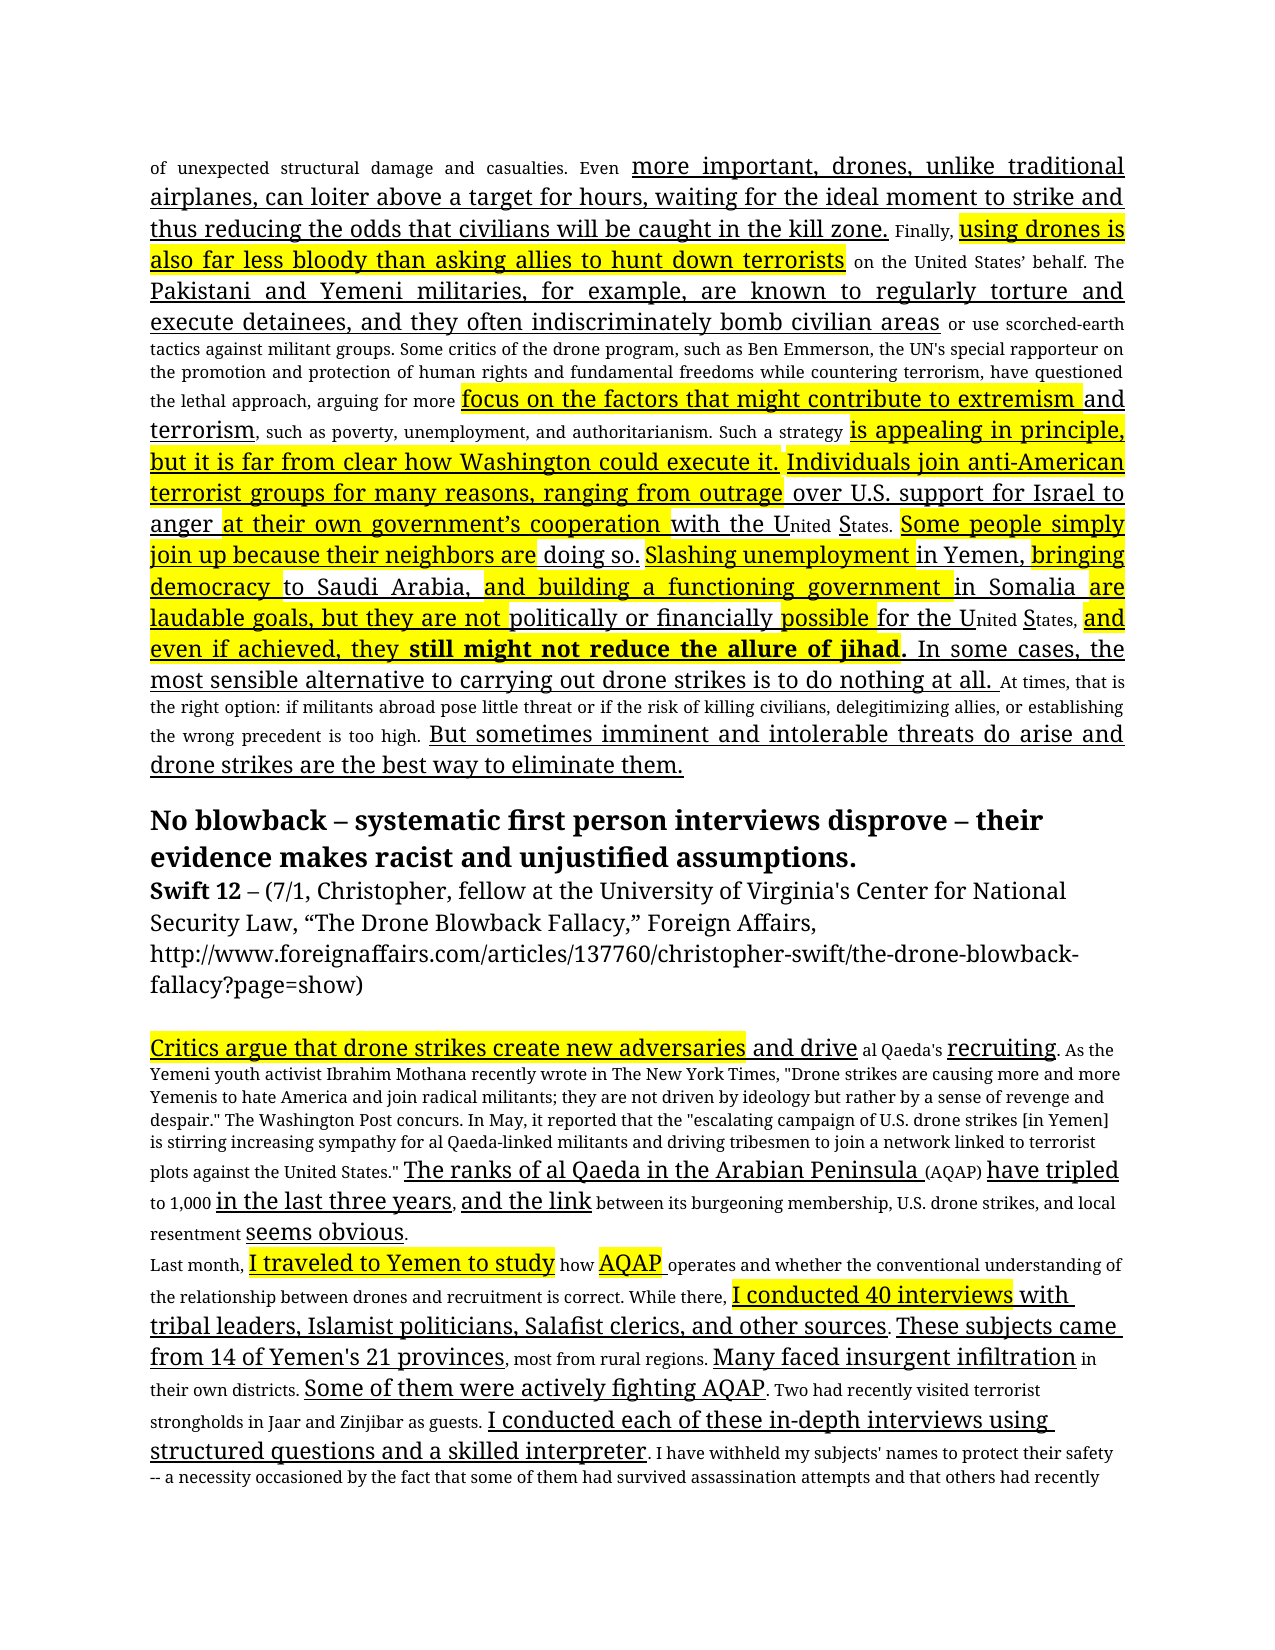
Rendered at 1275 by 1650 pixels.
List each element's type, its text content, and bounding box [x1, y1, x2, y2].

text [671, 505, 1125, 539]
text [150, 1247, 1125, 1489]
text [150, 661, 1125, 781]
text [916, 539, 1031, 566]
text Swift 12 – (7/1, Christopher, fellow at the University of Virginia's Center for National Security Law, “The Drone Blowback Fallacy,” Foreign Affairs, http://www.foreignaffairs.com/articles/137760/christopher-swift/the-drone-blowback-fallacy?page=show) [150, 875, 1125, 1000]
subtitle No blowback – systematic first person interviews disprove – their evidence makes racist and unjustified assumptions. [150, 801, 1125, 875]
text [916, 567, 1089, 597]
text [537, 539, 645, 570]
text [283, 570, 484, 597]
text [150, 303, 1125, 452]
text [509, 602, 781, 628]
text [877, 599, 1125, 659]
text Critics argue that drone strikes create new adversaries and drive al Qaeda's recruiting. As the Yemeni youth activist Ibrahim Mothana recently wrote in The New York Times, "Drone strikes are causing more and more Yemenis to hate America and join radical militants; they are not driven by ideology but rather by a sense of revenge and despair." The Washington Post concurs. In May, it reported that the "escalating campaign of U.S. drone strikes [in Yemen] is stirring increasing sympathy for al Qaeda-linked militants and driving tribesmen to join a network linked to terrorist plots against the United States." The ranks of al Qaeda in the Arabian Peninsula (AQAP) have tripled to 1,000 in the last three years, and the link between its burgeoning membership, U.S. drone strikes, and local resentment seems obvious. [150, 1031, 1125, 1247]
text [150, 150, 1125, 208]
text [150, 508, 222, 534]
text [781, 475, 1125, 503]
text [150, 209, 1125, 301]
